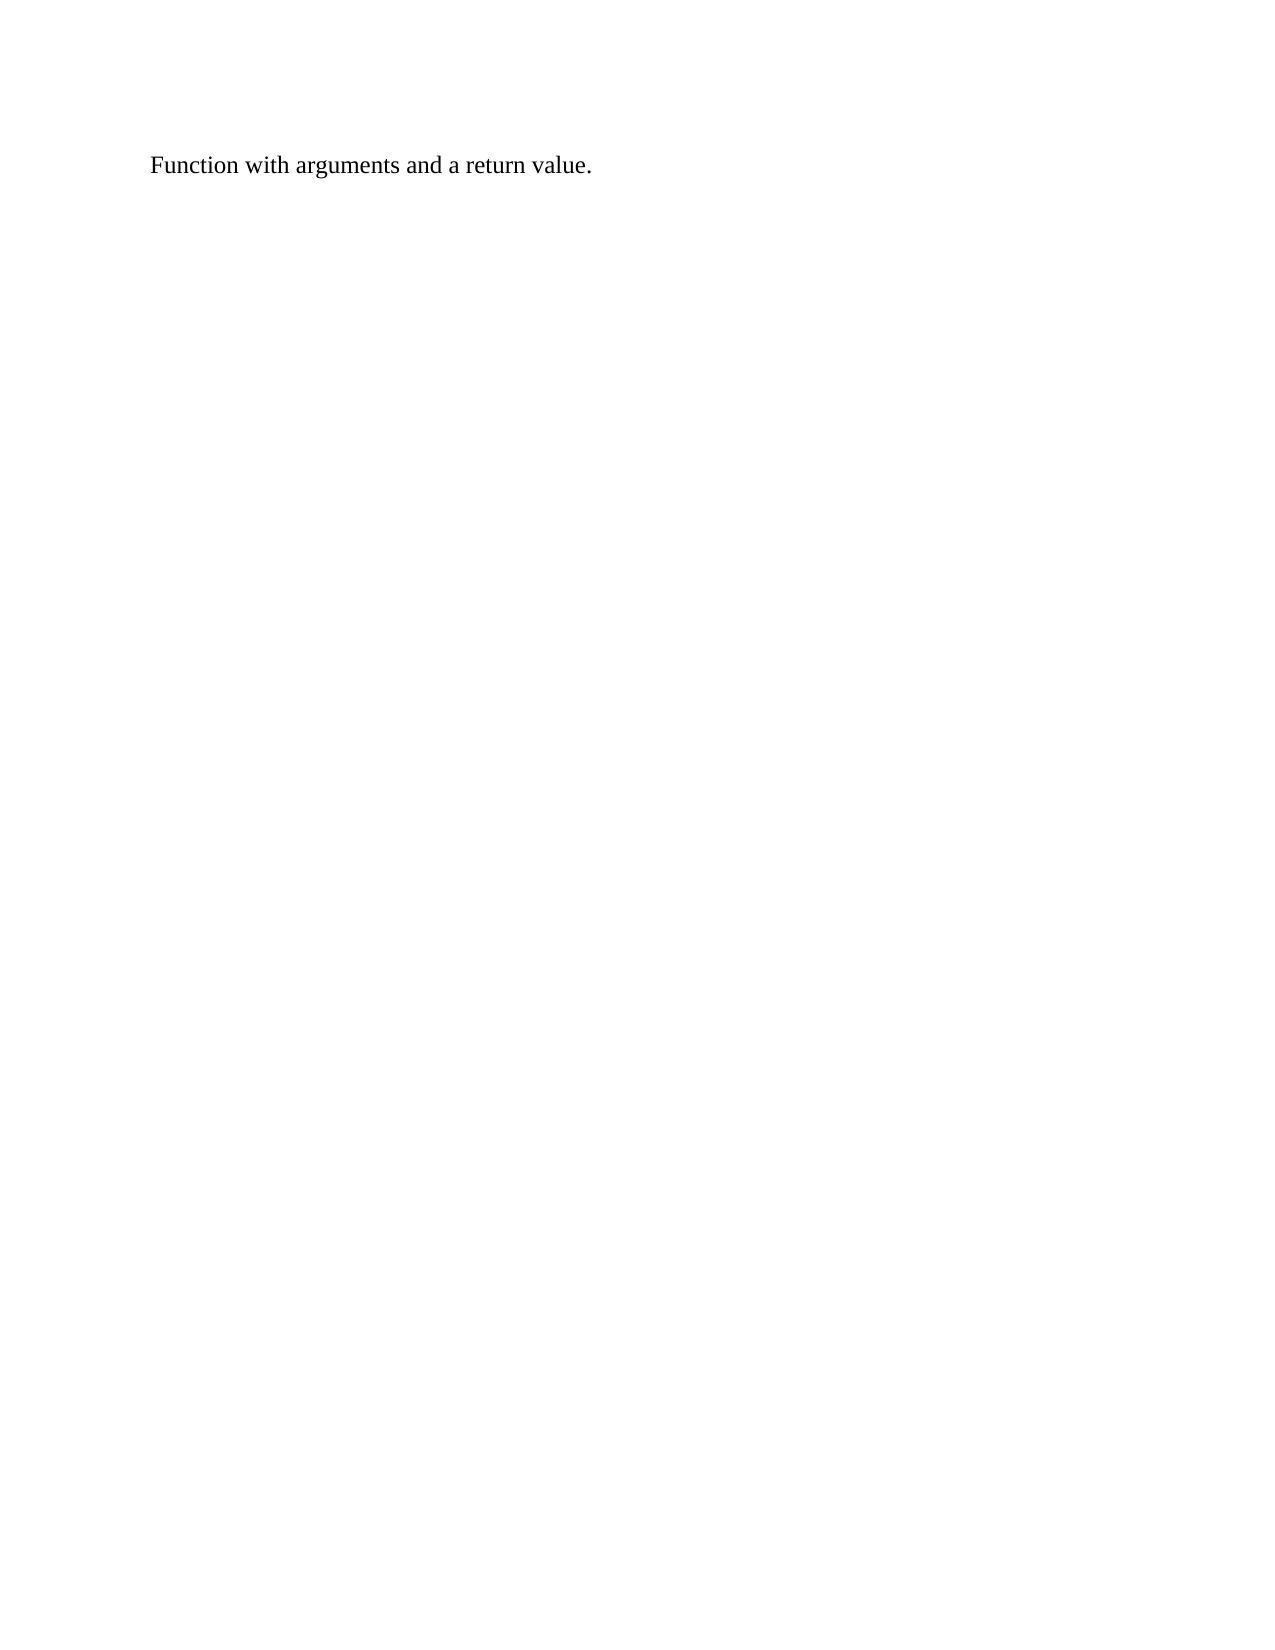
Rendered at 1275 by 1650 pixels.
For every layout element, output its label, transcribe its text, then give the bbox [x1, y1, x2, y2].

text Function with arguments and a return value. [150, 150, 1125, 179]
